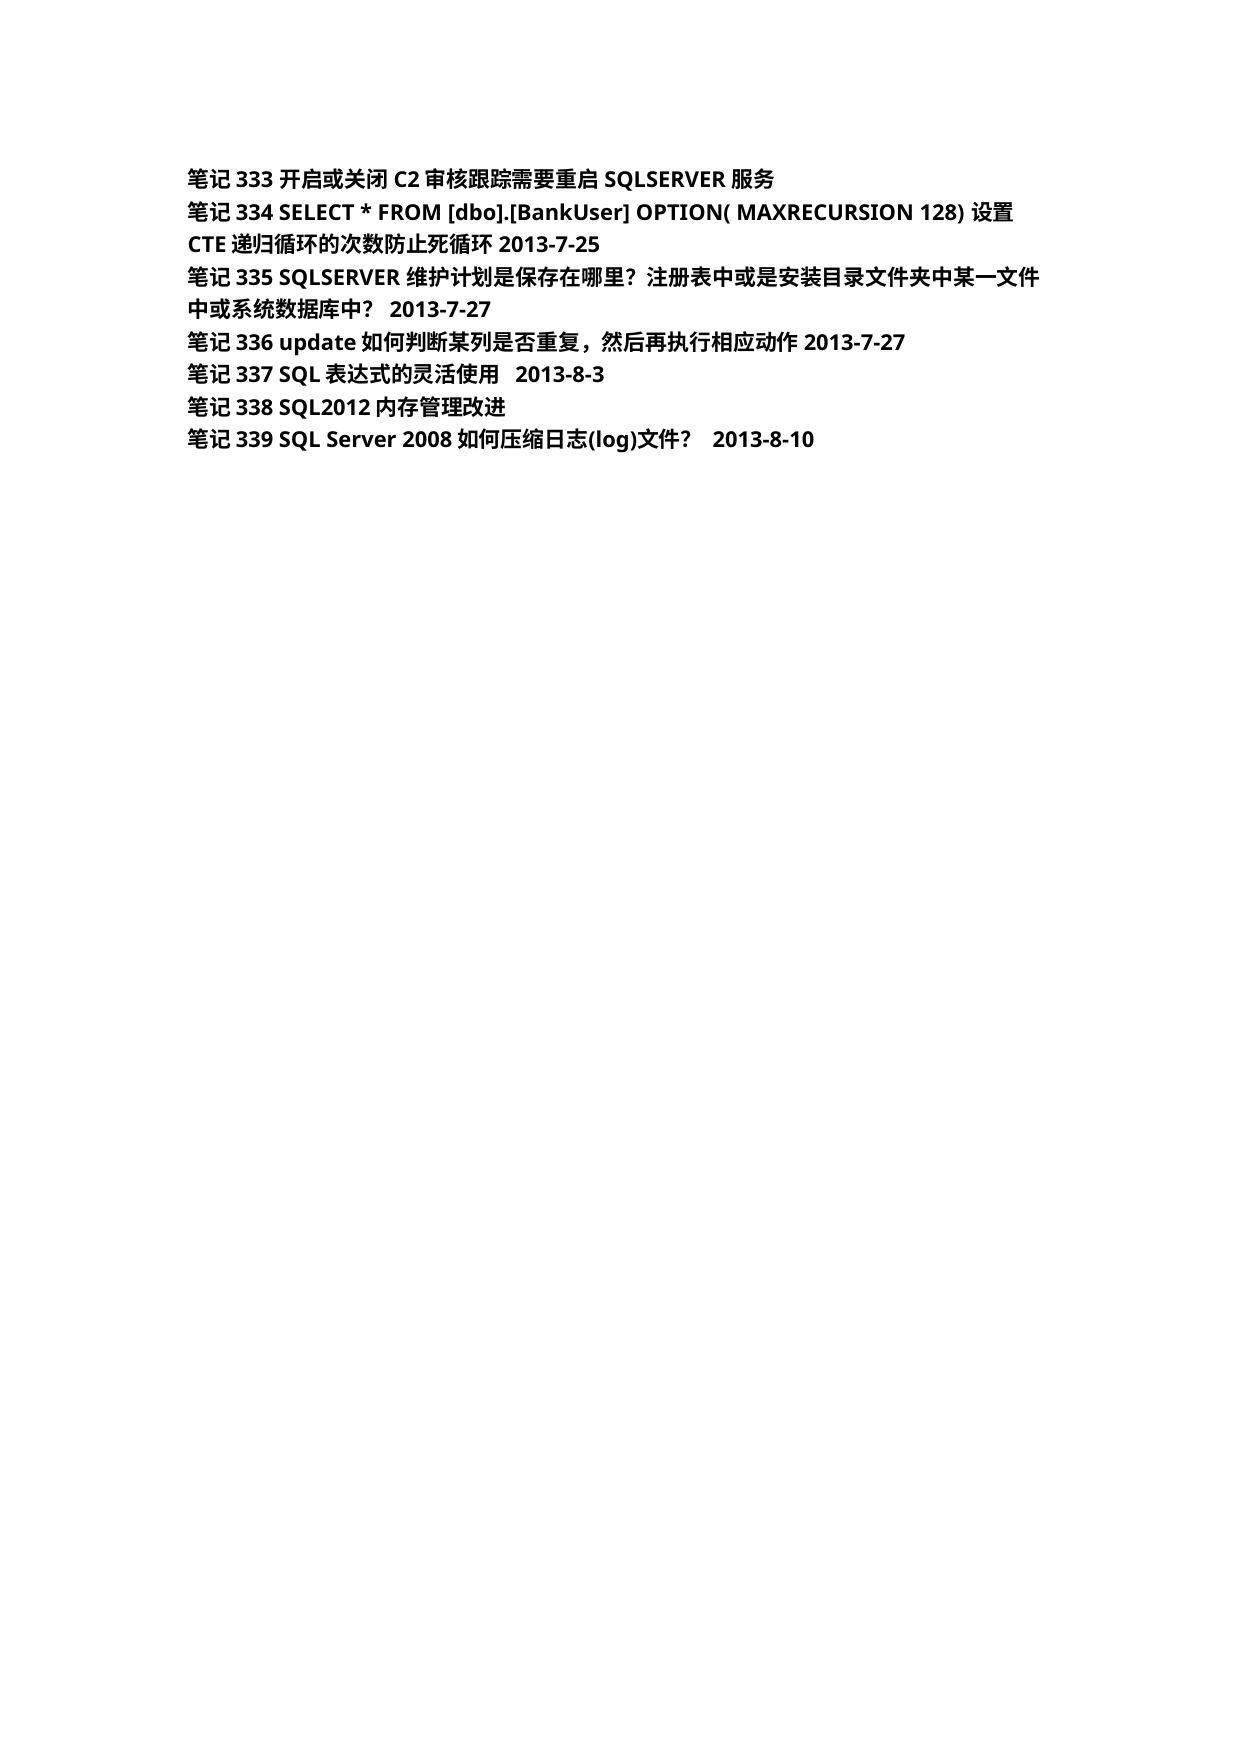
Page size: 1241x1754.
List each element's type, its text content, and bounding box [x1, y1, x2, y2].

text 笔记339 SQL Server 2008如何压缩日志(log)文件？ 2013-8-10 [187, 422, 1053, 454]
text 笔记333 开启或关闭 C2审核跟踪需要重启 SQLSERVER 服务 [187, 162, 1053, 194]
text 笔记337 SQL表达式的灵活使用 2013-8-3 [187, 357, 1053, 389]
text 笔记336 update如何判断某列是否重复，然后再执行相应动作 2013-7-27 [187, 324, 1053, 357]
text 笔记334 SELECT * FROM [dbo].[BankUser] OPTION( MAXRECURSION 128) 设置CTE递归循环的次数防止死循环 2013-7-25 [187, 194, 1053, 259]
text 笔记335 SQLSERVER 维护计划是保存在哪里？注册表中或是安装目录文件夹中某一文件中或系统数据库中？ 2013-7-27 [187, 259, 1053, 324]
text 笔记338 SQL2012内存管理改进 [187, 389, 1053, 422]
